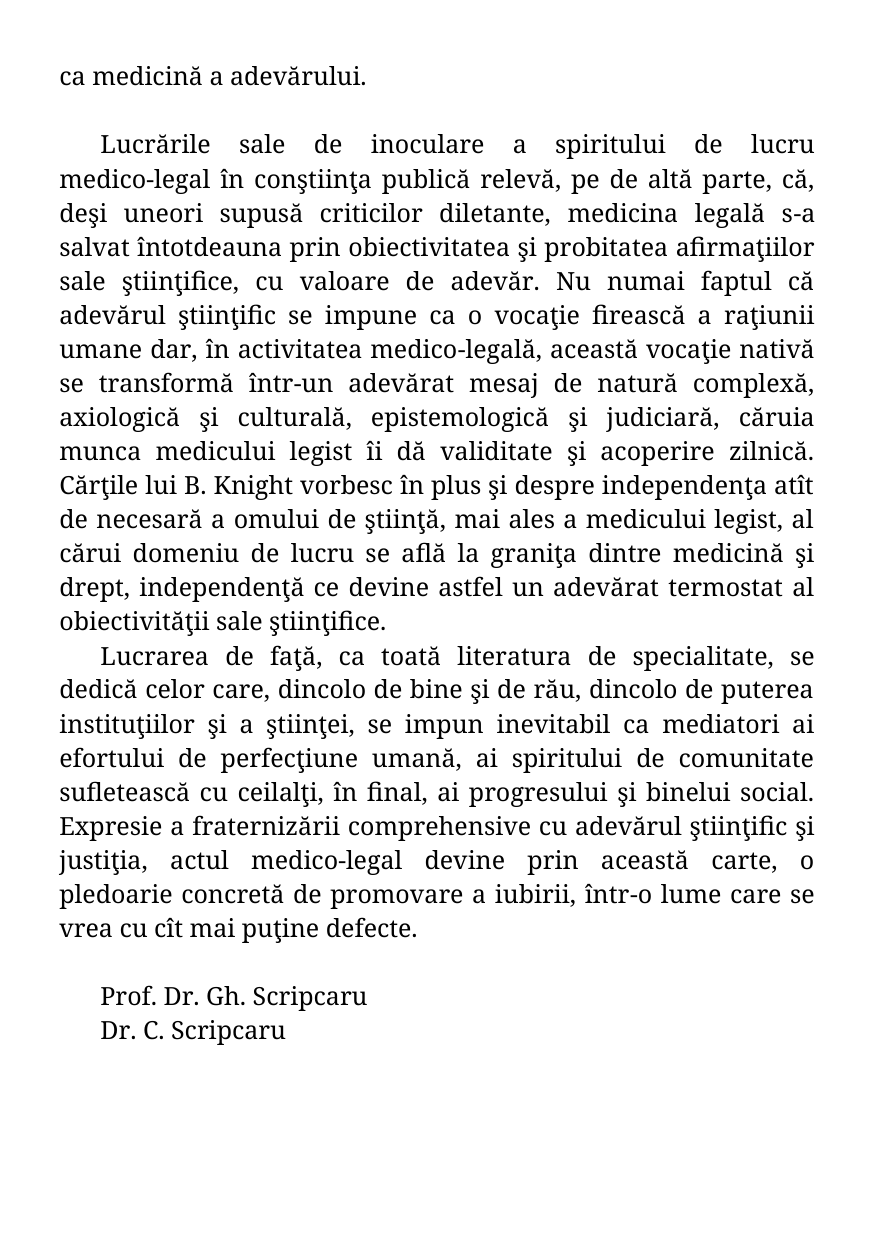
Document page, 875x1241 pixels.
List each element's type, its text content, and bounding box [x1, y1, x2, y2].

text Lucrarea de faţă, ca toată literatura de specialitate, se dedică celor care, dincolo de bine şi de rău, dincolo de puterea instituţiilor şi a ştiinţei, se impun inevitabil ca mediatori ai efortului de perfecţiune umană, ai spiritului de comunitate sufletească cu ceilalţi, în final, ai progresului şi binelui social. Expresie a fraternizării comprehensive cu adevărul ştiinţific şi justiţia, actul medico-legal devine prin această carte, o pledoarie concretă de promovare a iubirii, într-o lume care se vrea cu cît mai puţine defecte. [59, 638, 815, 945]
text Dr. C. Scripcaru [59, 1013, 815, 1047]
text Prof. Dr. Gh. Scripcaru [59, 979, 815, 1013]
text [59, 59, 815, 93]
text Lucrările sale de inoculare a spiritului de lucru medico-legal în conştiinţa publică relevă, pe de altă parte, că, deşi uneori supusă criticilor diletante, medicina legală s-a salvat întotdeauna prin obiectivitatea şi probitatea afirmaţiilor sale ştiinţifice, cu valoare de adevăr. Nu numai faptul că adevărul ştiinţific se impune ca o vocaţie firească a raţiunii umane dar, în activitatea medico-legală, această vocaţie nativă se transformă într-un adevărat mesaj de natură complexă, axiologică şi culturală, epistemologică şi judiciară, căruia munca medicului legist îi dă validitate şi acoperire zilnică. Cărţile lui B. Knight vorbesc în plus şi despre independenţa atît de necesară a omului de ştiinţă, mai ales a medicului legist, al cărui domeniu de lucru se află la graniţa dintre medicină şi drept, independenţă ce devine astfel un adevărat termostat al obiectivităţii sale ştiinţifice. [59, 127, 815, 638]
